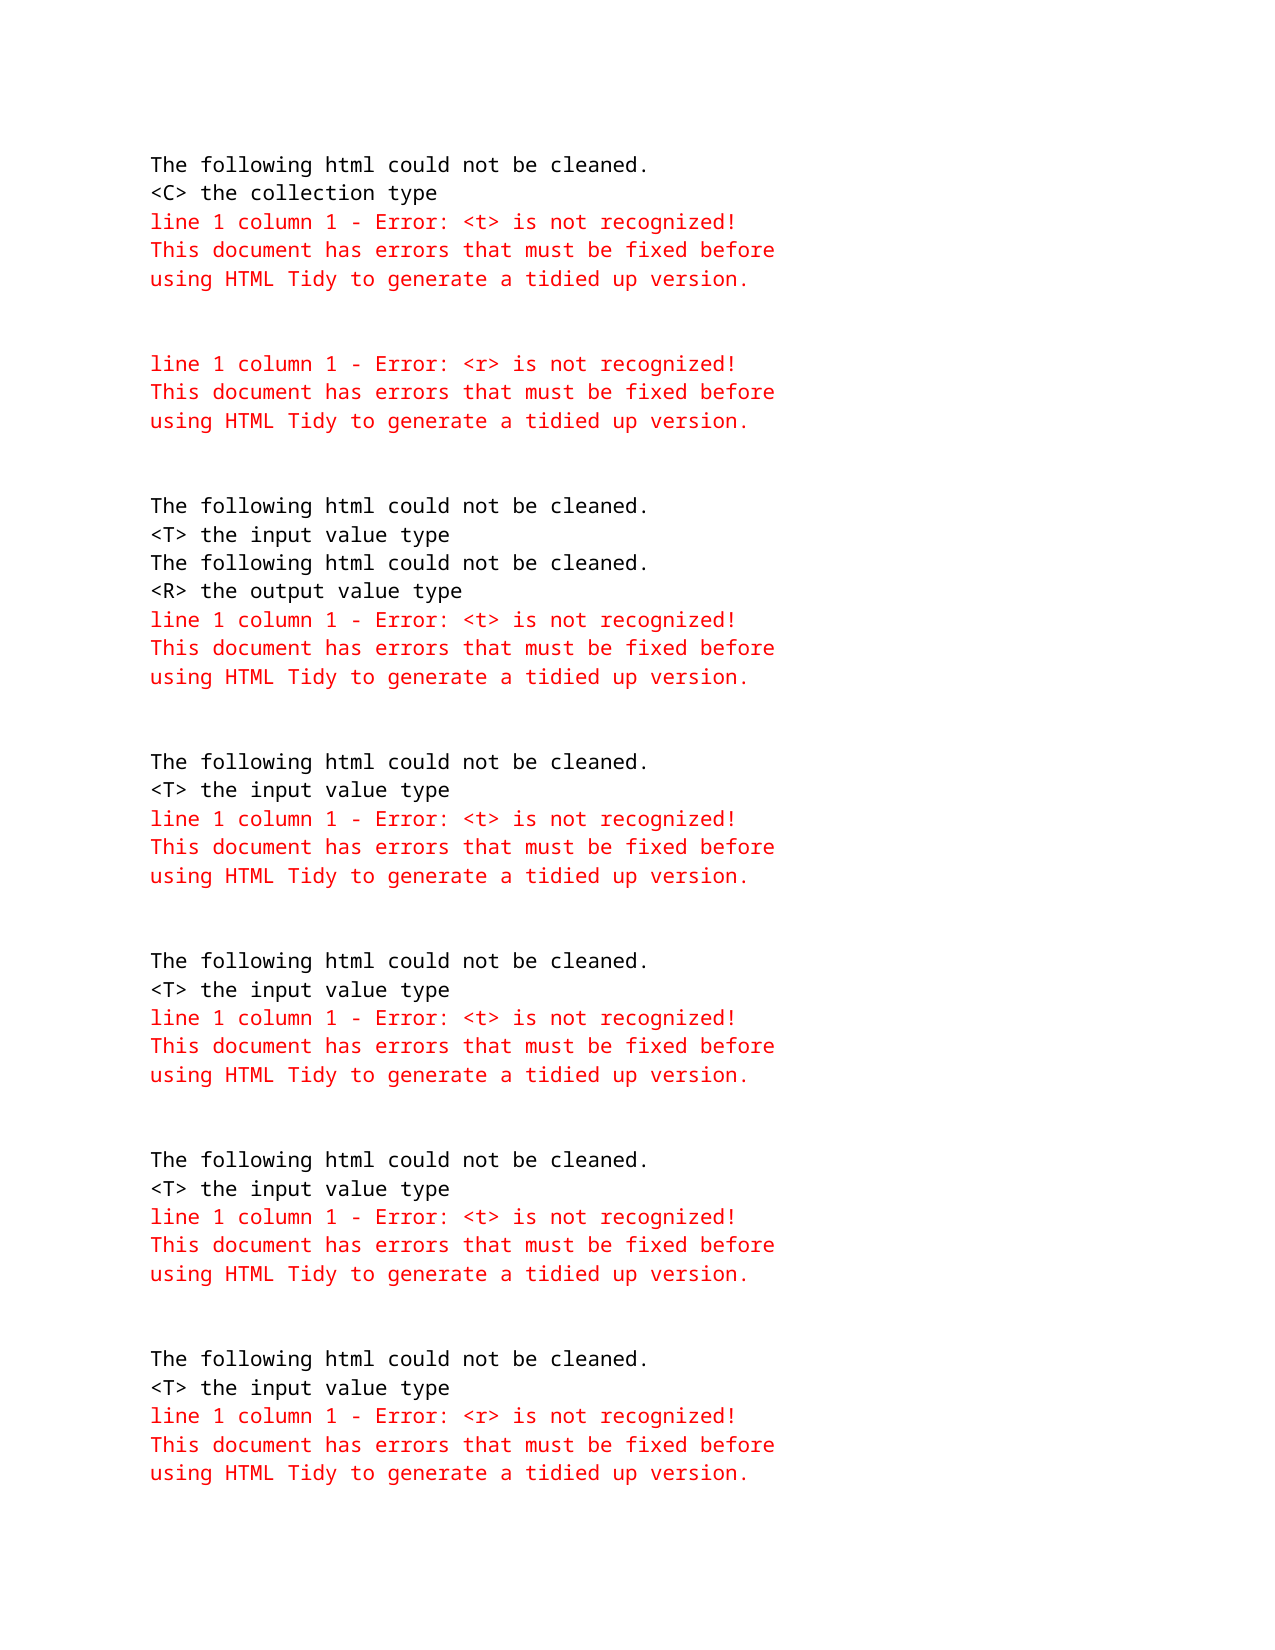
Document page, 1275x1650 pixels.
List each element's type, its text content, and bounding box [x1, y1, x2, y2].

text <T> the input value type [150, 1174, 1125, 1202]
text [150, 1430, 1125, 1458]
text The following html could not be cleaned. [150, 946, 1125, 975]
text The following html could not be cleaned. [150, 150, 1125, 178]
text The following html could not be cleaned. [150, 491, 1125, 520]
text using HTML Tidy to generate a tidied up version. [150, 406, 1125, 434]
text <T> the input value type [150, 975, 1125, 1003]
text line 1 column 1 - Error: <t> is not recognized! [150, 804, 1125, 832]
text line 1 column 1 - Error: <t> is not recognized! [150, 1202, 1125, 1231]
text using HTML Tidy to generate a tidied up version. [150, 662, 1125, 690]
text using HTML Tidy to generate a tidied up version. [150, 1060, 1125, 1088]
text This document has errors that must be fixed before [150, 1032, 1125, 1060]
text using HTML Tidy to generate a tidied up version. [150, 264, 1125, 292]
text This document has errors that must be fixed before [150, 633, 1125, 662]
text <R> the output value type [150, 577, 1125, 605]
text This document has errors that must be fixed before [150, 832, 1125, 861]
text line 1 column 1 - Error: <r> is not recognized! [150, 1401, 1125, 1430]
text <T> the input value type [150, 1373, 1125, 1401]
text <T> the input value type [150, 776, 1125, 804]
text The following html could not be cleaned. [150, 747, 1125, 776]
text using HTML Tidy to generate a tidied up version. [150, 861, 1125, 889]
text This document has errors that must be fixed before [150, 1231, 1125, 1259]
text line 1 column 1 - Error: <t> is not recognized! [150, 605, 1125, 633]
text The following html could not be cleaned. [150, 1145, 1125, 1174]
text The following html could not be cleaned. [150, 1344, 1125, 1373]
text <C> the collection type [150, 178, 1125, 207]
text line 1 column 1 - Error: <r> is not recognized! [150, 349, 1125, 377]
text The following html could not be cleaned. [150, 548, 1125, 577]
text using HTML Tidy to generate a tidied up version. [150, 1259, 1125, 1287]
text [150, 235, 1125, 264]
text line 1 column 1 - Error: <t> is not recognized! [150, 207, 1125, 235]
text This document has errors that must be fixed before [150, 377, 1125, 406]
text using HTML Tidy to generate a tidied up version. [150, 1458, 1125, 1487]
text <T> the input value type [150, 520, 1125, 548]
text line 1 column 1 - Error: <t> is not recognized! [150, 1003, 1125, 1032]
